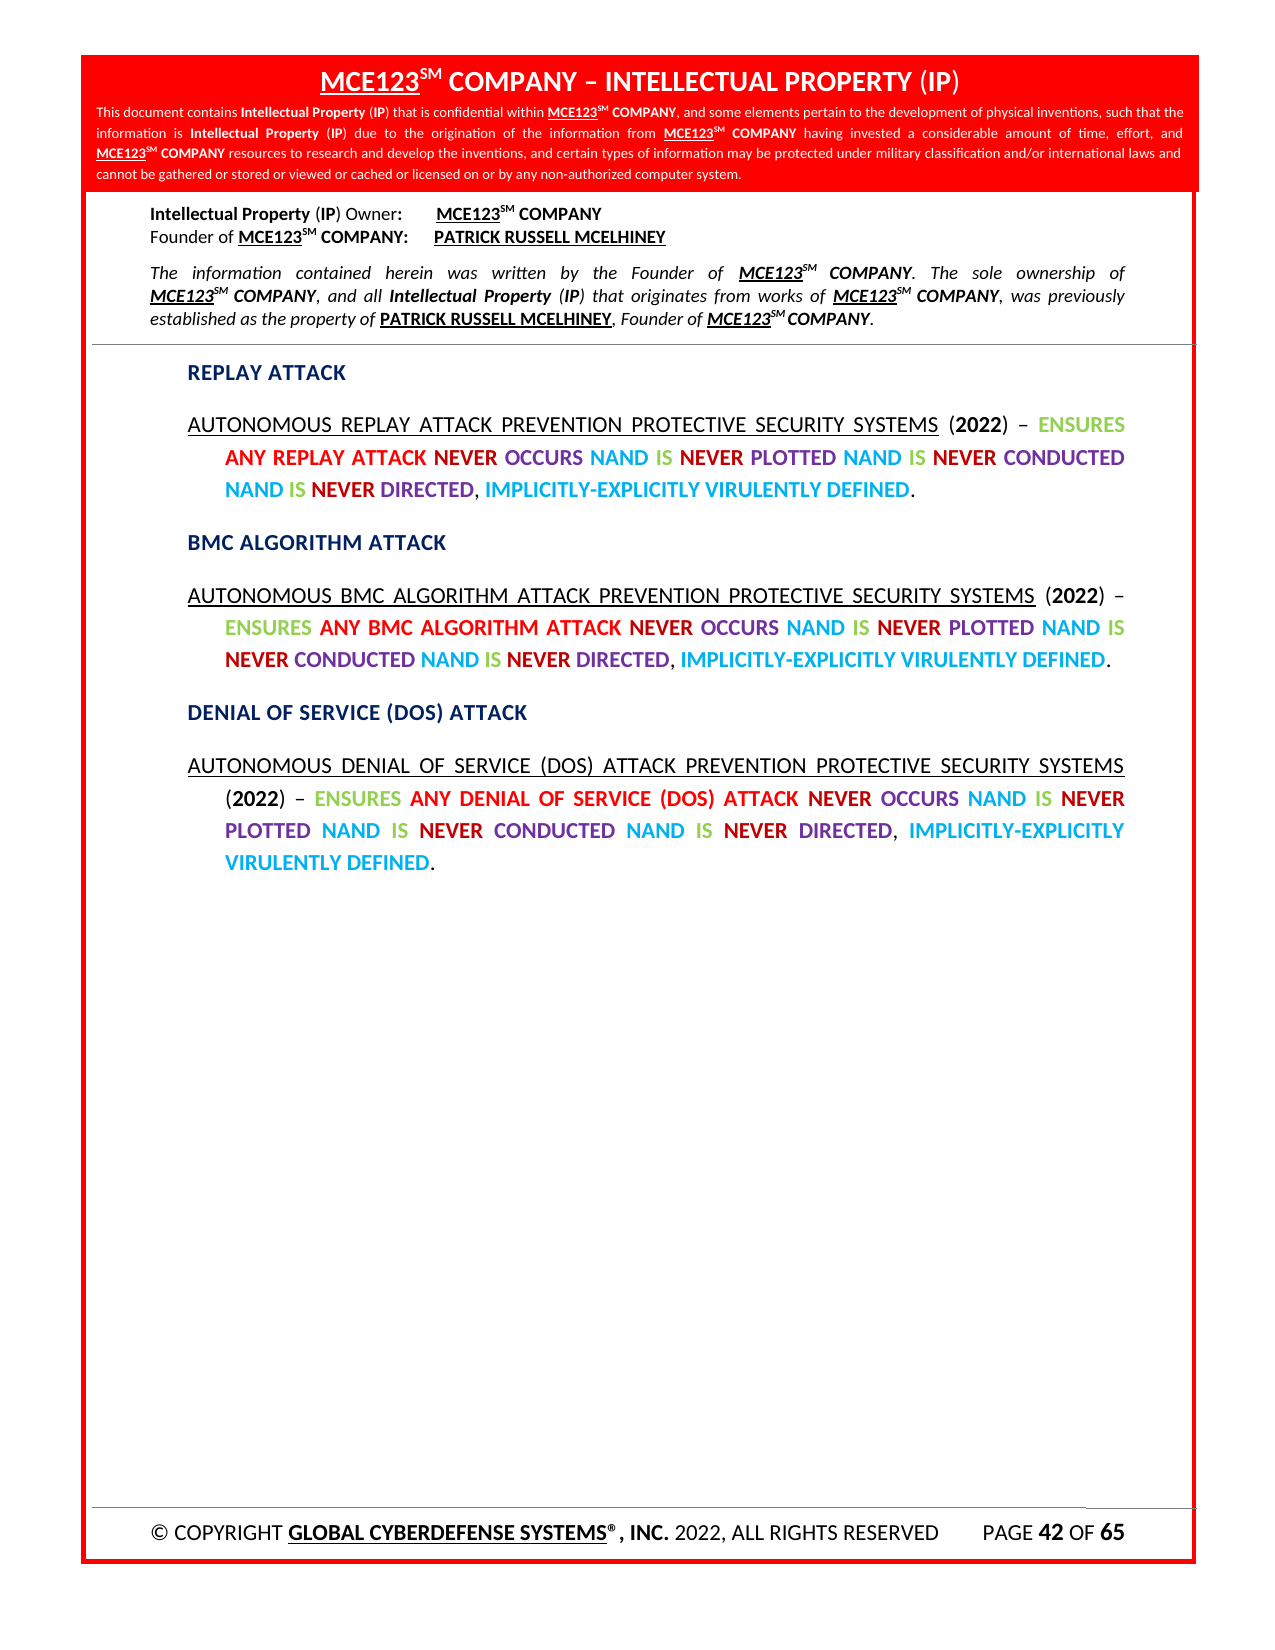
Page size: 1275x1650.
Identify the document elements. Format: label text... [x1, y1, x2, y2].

text AUTONOMOUS DENIAL OF SERVICE (DOS) ATTACK PREVENTION PROTECTIVE SECURITY SYSTEMS (2022) – ENSURES ANY DENIAL OF SERVICE (DOS) ATTACK NEVER OCCURS NAND IS NEVER PLOTTED NAND IS NEVER CONDUCTED NAND IS NEVER DIRECTED, IMPLICITLY-EXPLICITLY VIRULENTLY DEFINED. [187, 751, 1125, 776]
text DENIAL OF SERVICE (DOS) ATTACK [187, 698, 1125, 726]
text AUTONOMOUS REPLAY ATTACK PREVENTION PROTECTIVE SECURITY SYSTEMS (2022) – ENSURES ANY REPLAY ATTACK NEVER OCCURS NAND IS NEVER PLOTTED NAND IS NEVER CONDUCTED NAND IS NEVER DIRECTED, IMPLICITLY-EXPLICITLY VIRULENTLY DEFINED. [187, 411, 1125, 503]
text BMC ALGORITHM ATTACK [187, 528, 1125, 556]
text AUTONOMOUS BMC ALGORITHM ATTACK PREVENTION PROTECTIVE SECURITY SYSTEMS (2022) – ENSURES ANY BMC ALGORITHM ATTACK NEVER OCCURS NAND IS NEVER PLOTTED NAND IS NEVER CONDUCTED NAND IS NEVER DIRECTED, IMPLICITLY-EXPLICITLY VIRULENTLY DEFINED. [187, 581, 1125, 673]
text REPLAY ATTACK [187, 358, 1125, 386]
text AUTONOMOUS DENIAL OF SERVICE (DOS) ATTACK PREVENTION PROTECTIVE SECURITY SYSTEMS (2022) – ENSURES ANY DENIAL OF SERVICE (DOS) ATTACK NEVER OCCURS NAND IS NEVER PLOTTED NAND IS NEVER CONDUCTED NAND IS NEVER DIRECTED, IMPLICITLY-EXPLICITLY VIRULENTLY DEFINED. [187, 777, 1125, 876]
